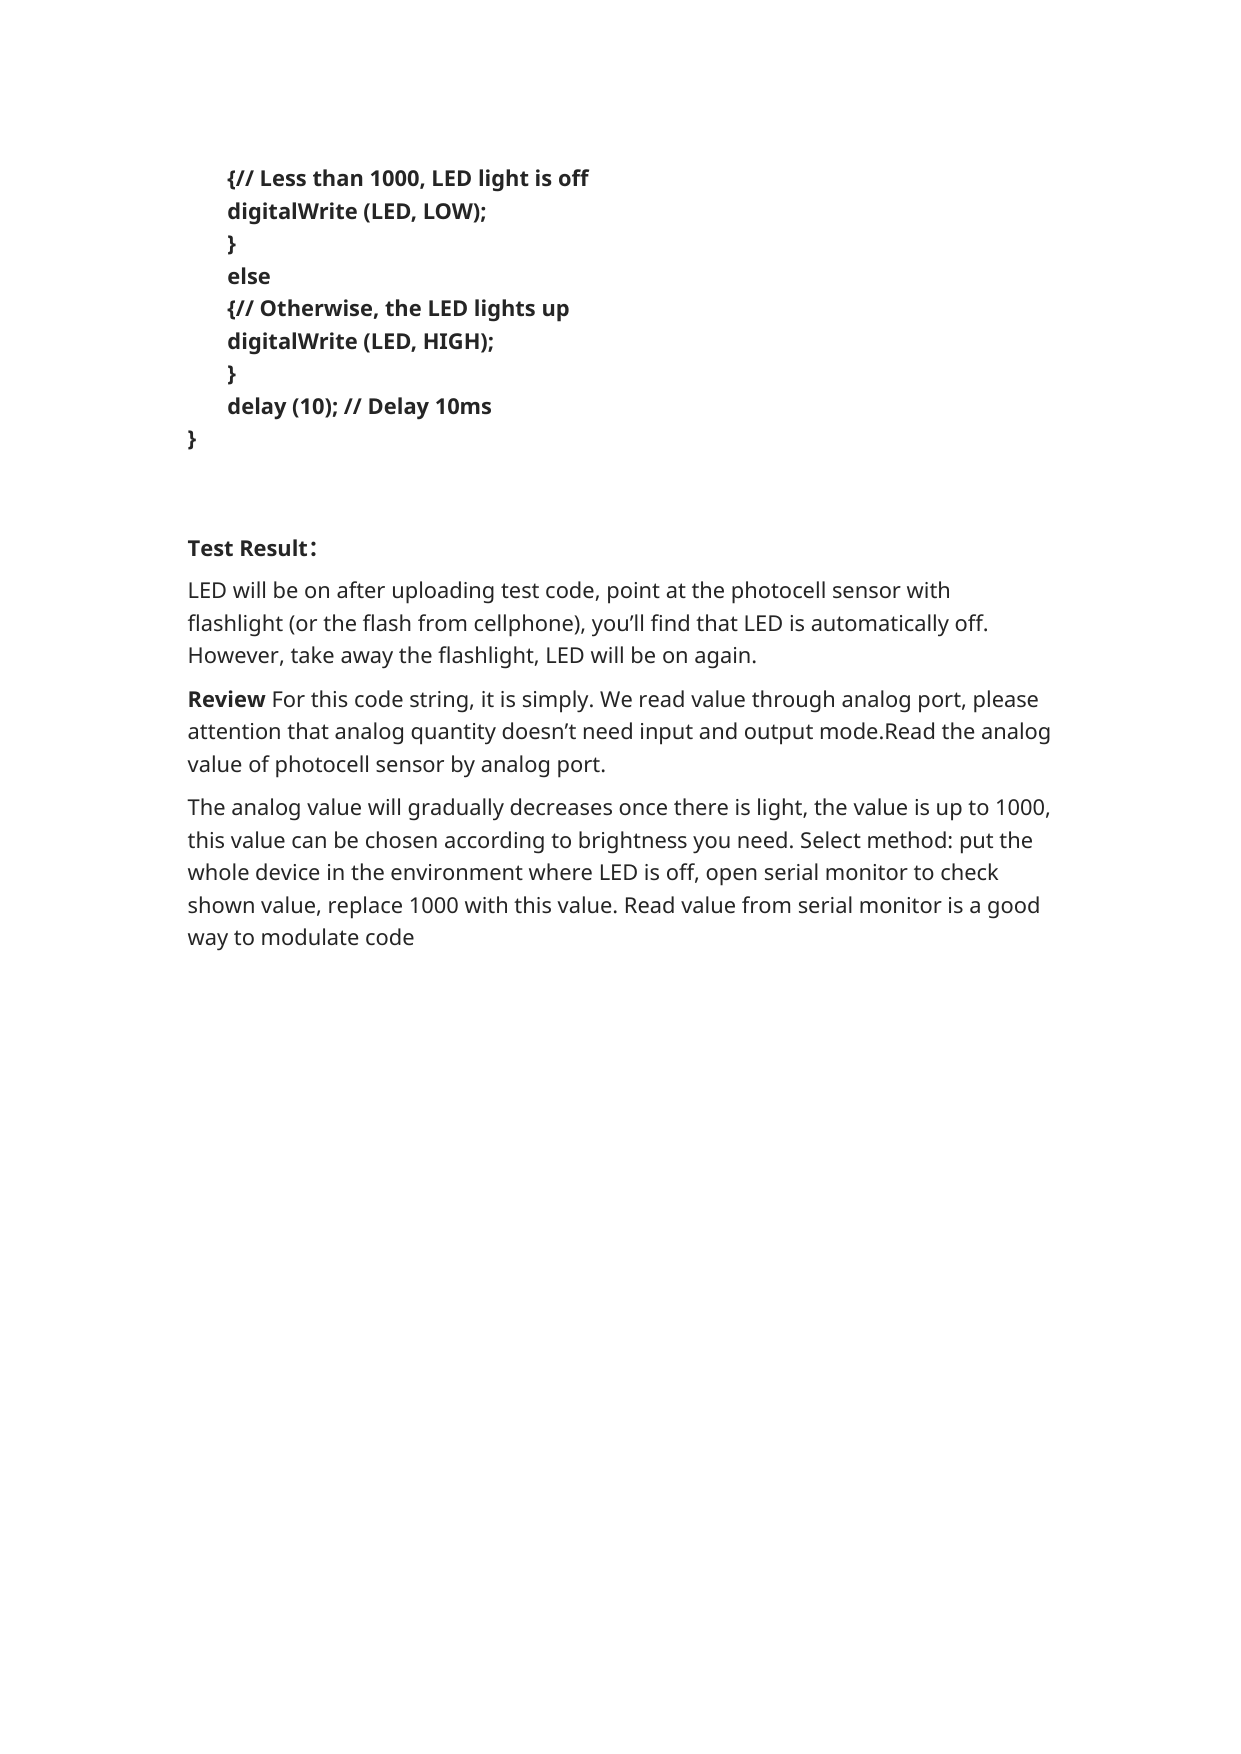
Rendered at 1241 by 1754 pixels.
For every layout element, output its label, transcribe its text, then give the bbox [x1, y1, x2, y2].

text The analog value will gradually decreases once there is light, the value is up to 1000, this value can be chosen according to brightness you need. Select method: put the whole device in the environment where LED is off, open serial monitor to check shown value, replace 1000 with this value. Read value from serial monitor is a good way to modulate code [187, 791, 1053, 953]
text Test Result： [187, 530, 1053, 563]
text } [187, 422, 1053, 454]
text else [187, 259, 1053, 292]
text digitalWrite (LED, LOW); [187, 194, 1053, 227]
text {// Otherwise, the LED lights up [187, 292, 1053, 324]
text {// Less than 1000, LED light is off [187, 162, 1053, 194]
text } [187, 227, 1053, 259]
text delay (10); // Delay 10ms [187, 389, 1053, 422]
text } [187, 357, 1053, 389]
text digitalWrite (LED, HIGH); [187, 324, 1053, 357]
text Review For this code string, it is simply. We read value through analog port, please attention that analog quantity doesn’t need input and output mode.Read the analog value of photocell sensor by analog port. [187, 682, 1053, 780]
text LED will be on after uploading test code, point at the photocell sensor with flashlight (or the flash from cellphone), you’ll find that LED is automatically off. However, take away the flashlight, LED will be on again. [187, 574, 1053, 671]
